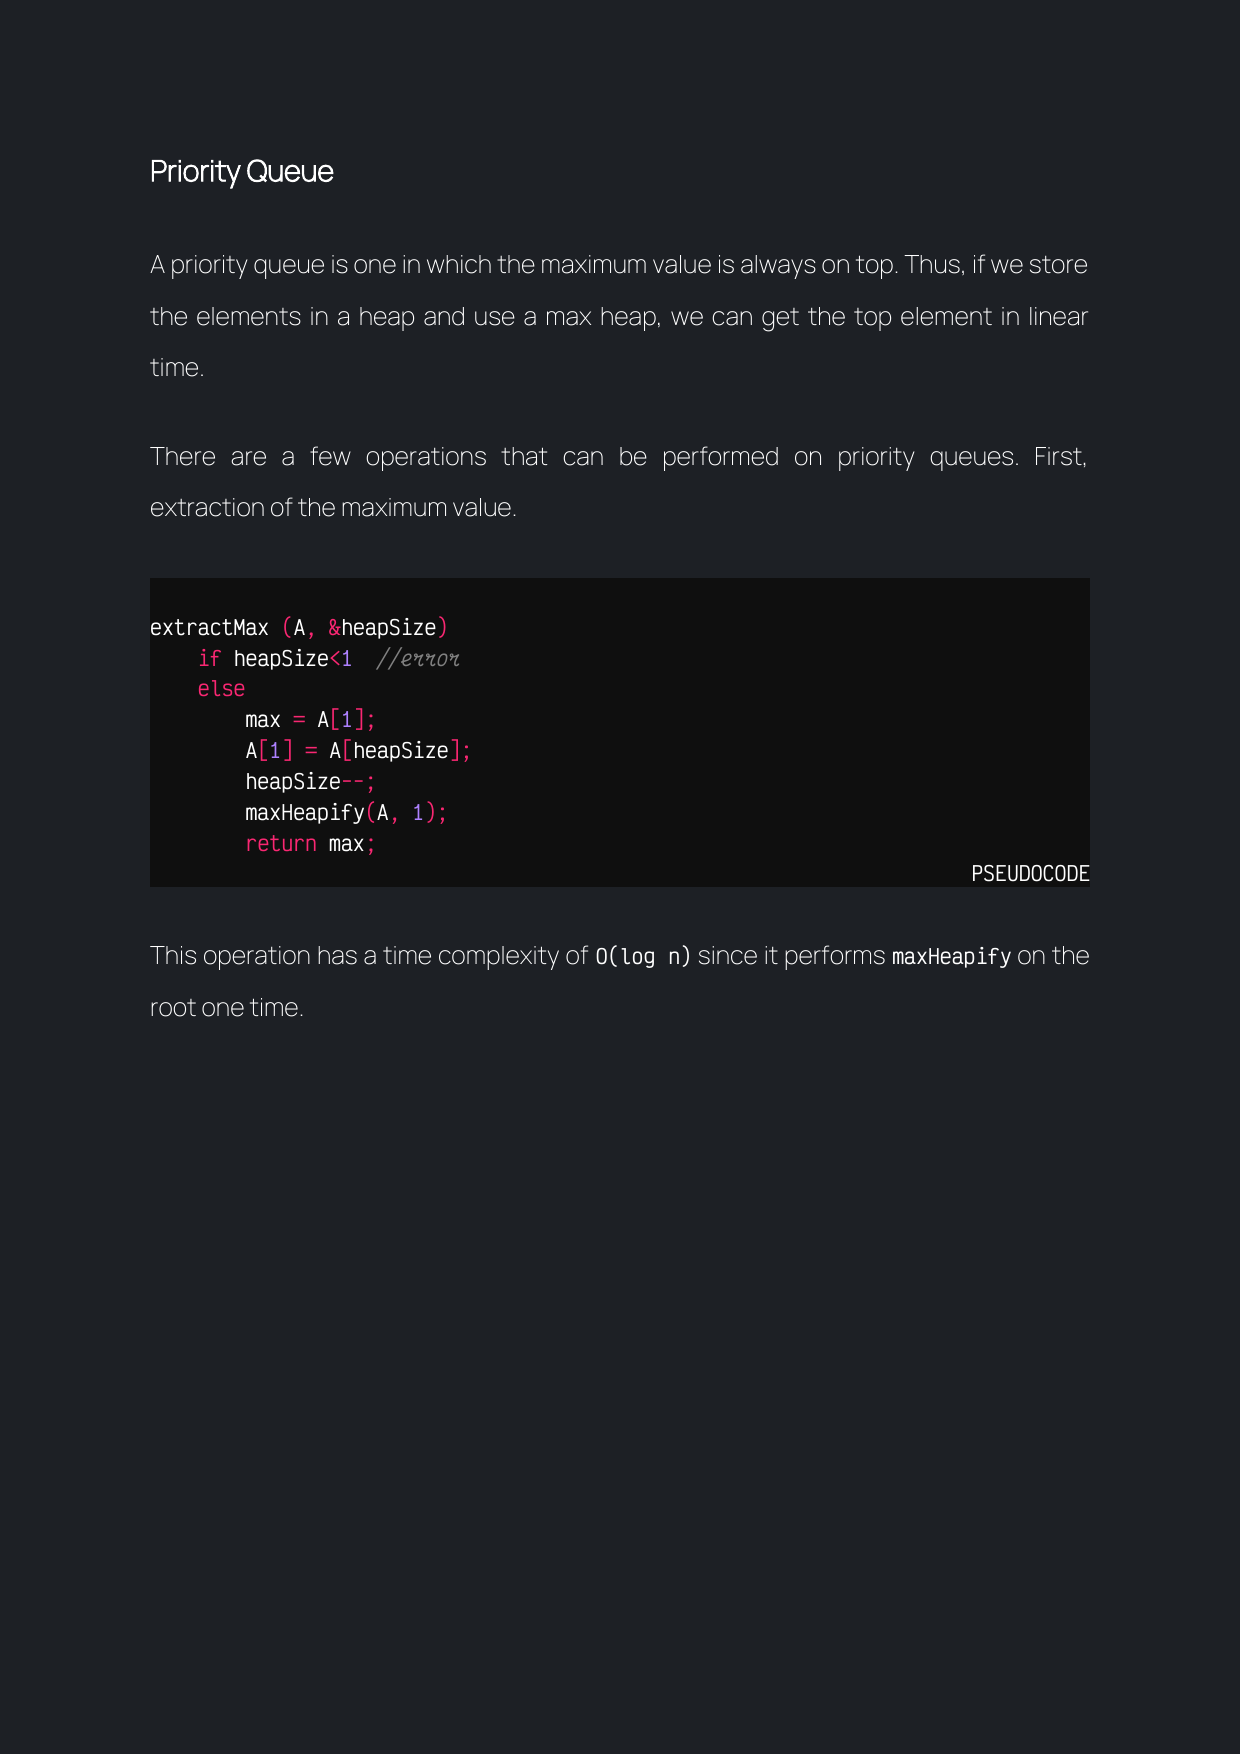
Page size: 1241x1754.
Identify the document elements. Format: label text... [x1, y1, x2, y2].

text extractMax (A, &heapSize) if heapSize<1 //error else max = A[1]; A[1] = A[heapSize]; heapSize--; maxHeapify(A, 1); return max; [150, 609, 1090, 856]
text There are a few operations that can be performed on priority queues. First, extraction of the maximum value. [150, 438, 1090, 524]
text A priority queue is one in which the maximum value is always on top. Thus, if we store the elements in a heap and use a max heap, we can get the top element in linear time. [150, 247, 1090, 384]
text PSEUDOCODE [150, 856, 1090, 887]
text This operation has a time complexity of O(log n) since it performs maxHeapify on the root one time. [150, 938, 1090, 1023]
text Priority Queue [150, 150, 1090, 190]
